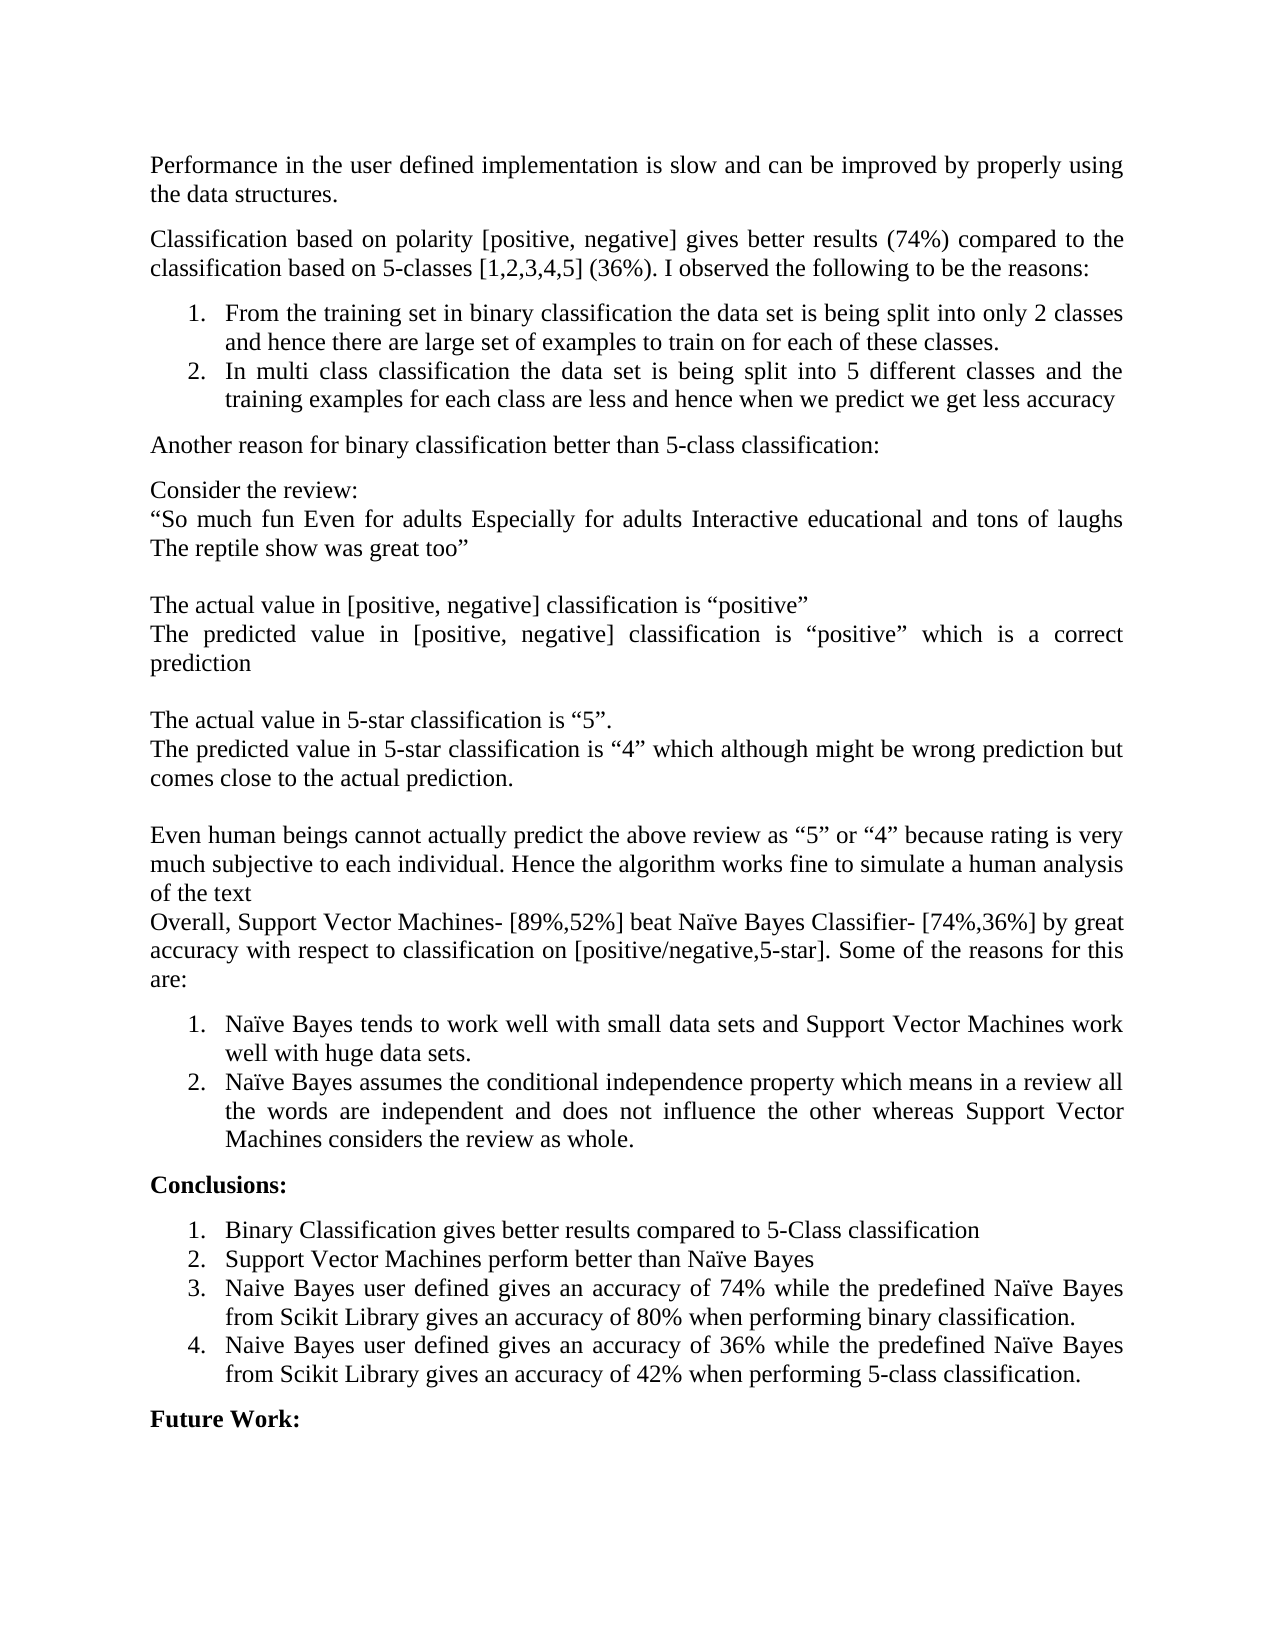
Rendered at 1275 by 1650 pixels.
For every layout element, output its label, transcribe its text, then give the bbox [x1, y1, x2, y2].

list Naïve Bayes tends to work well with small data sets and Support Vector Machines work well with huge data sets. [187, 1009, 1125, 1067]
text Consider the review: [150, 475, 1125, 504]
text Conclusions: [150, 1170, 1125, 1199]
text Even human beings cannot actually predict the above review as “5” or “4” because rating is very much subjective to each individual. Hence the algorithm works fine to simulate a human analysis of the text [150, 820, 1125, 907]
list Naive Bayes user defined gives an accuracy of 36% while the predefined Naïve Bayes from Scikit Library gives an accuracy of 42% when performing 5-class classification. [187, 1330, 1125, 1388]
list Binary Classification gives better results compared to 5-Class classification [187, 1215, 1125, 1244]
text Another reason for binary classification better than 5-class classification: [150, 430, 1125, 459]
text “So much fun Even for adults Especially for adults Interactive educational and tons of laughs The reptile show was great too” [150, 504, 1125, 562]
text Classification based on polarity [positive, negative] gives better results (74%) compared to the classification based on 5-classes [1,2,3,4,5] (36%). I observed the following to be the reasons: [150, 224, 1125, 282]
list Support Vector Machines perform better than Naïve Bayes [187, 1244, 1125, 1273]
list Naïve Bayes assumes the conditional independence property which means in a review all the words are independent and does not influence the other whereas Support Vector Machines considers the review as whole. [187, 1067, 1125, 1153]
text Overall, Support Vector Machines- [89%,52%] beat Naïve Bayes Classifier- [74%,36%] by great accuracy with respect to classification on [positive/negative,5-star]. Some of the reasons for this are: [150, 907, 1125, 993]
list From the training set in binary classification the data set is being split into only 2 classes and hence there are large set of examples to train on for each of these classes. [187, 298, 1125, 356]
list In multi class classification the data set is being split into 5 different classes and the training examples for each class are less and hence when we predict we get less accuracy [187, 356, 1125, 413]
text The predicted value in [positive, negative] classification is “positive” which is a correct prediction [150, 619, 1125, 677]
text Performance in the user defined implementation is slow and can be improved by properly using the data structures. [150, 150, 1125, 207]
list Naive Bayes user defined gives an accuracy of 74% while the predefined Naïve Bayes from Scikit Library gives an accuracy of 80% when performing binary classification. [187, 1273, 1125, 1330]
text The actual value in 5-star classification is “5”. [150, 705, 1125, 734]
text Future Work: [150, 1404, 1125, 1433]
text The actual value in [positive, negative] classification is “positive” [150, 590, 1125, 619]
text The predicted value in 5-star classification is “4” which although might be wrong prediction but comes close to the actual prediction. [150, 734, 1125, 792]
